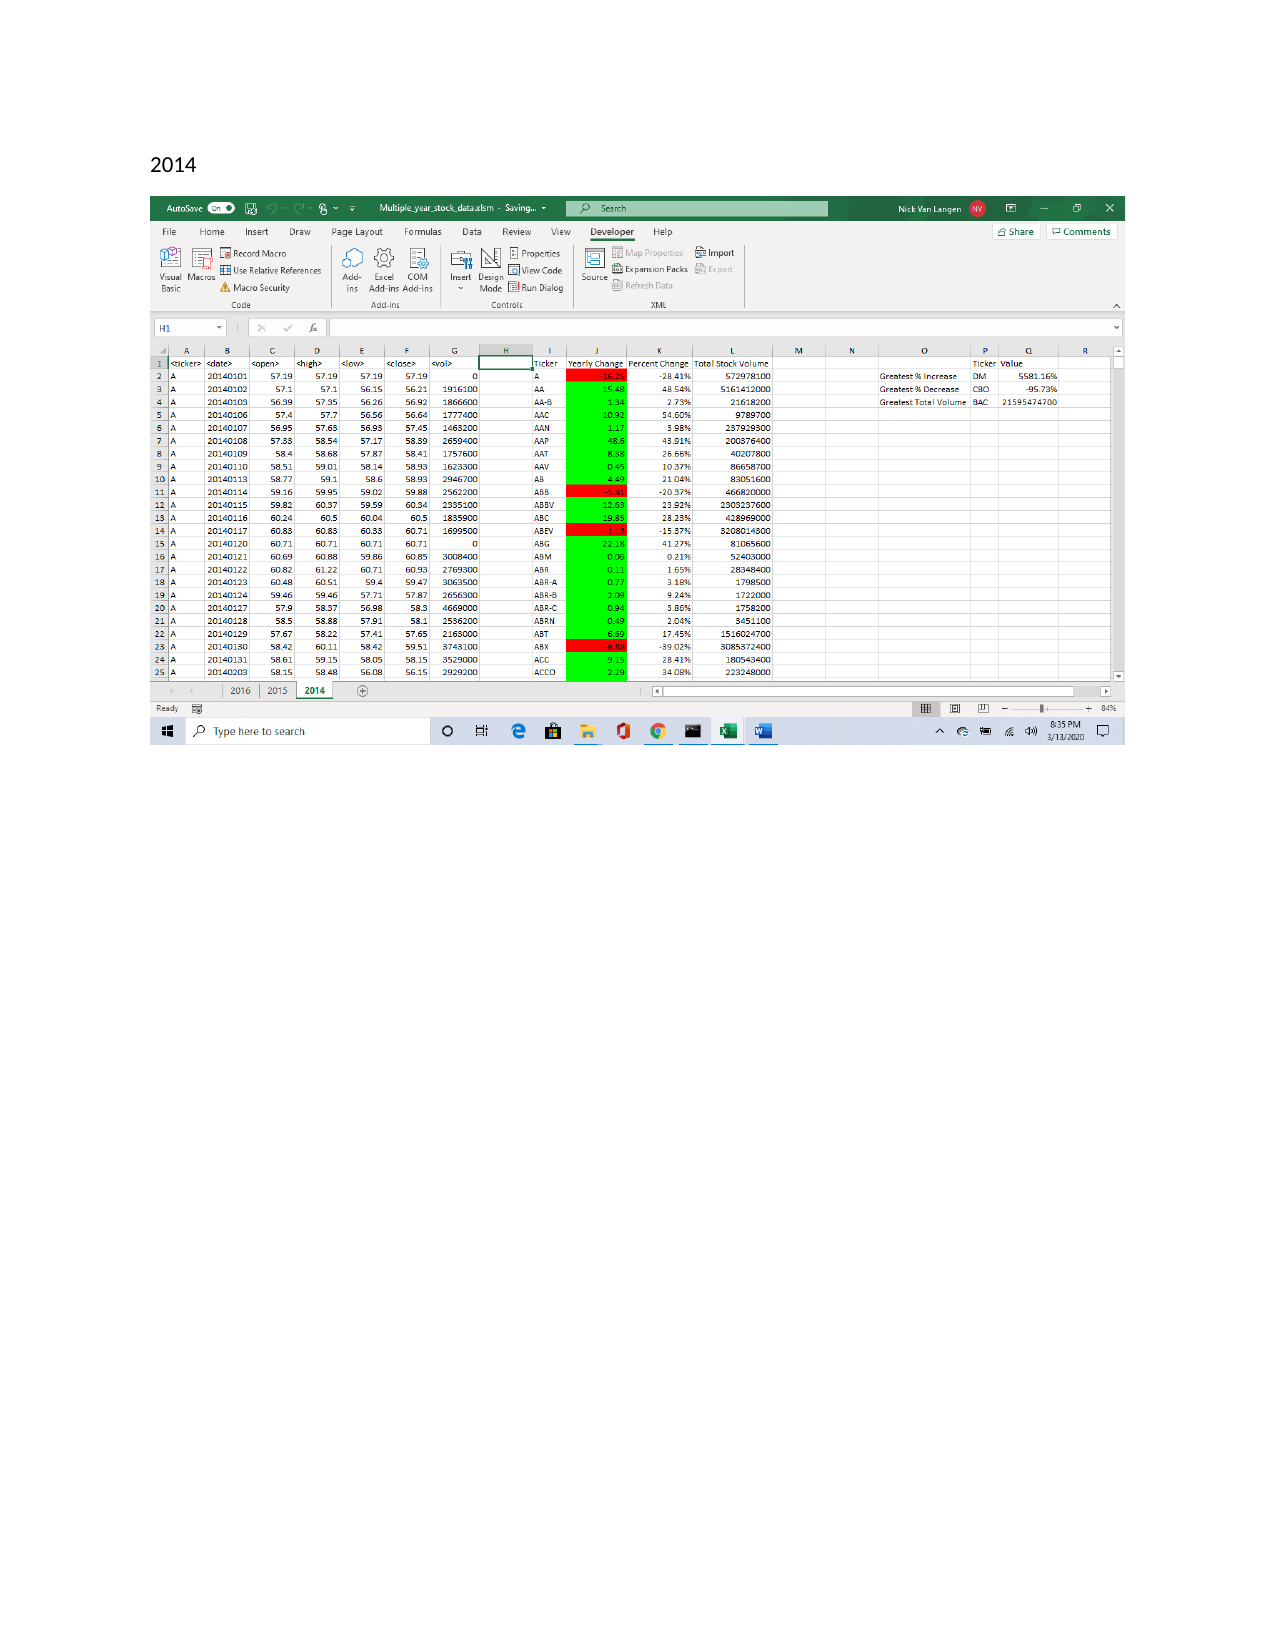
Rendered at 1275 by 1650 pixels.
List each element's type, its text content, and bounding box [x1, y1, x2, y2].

picture [150, 196, 1125, 745]
text 2014 [150, 150, 1125, 178]
